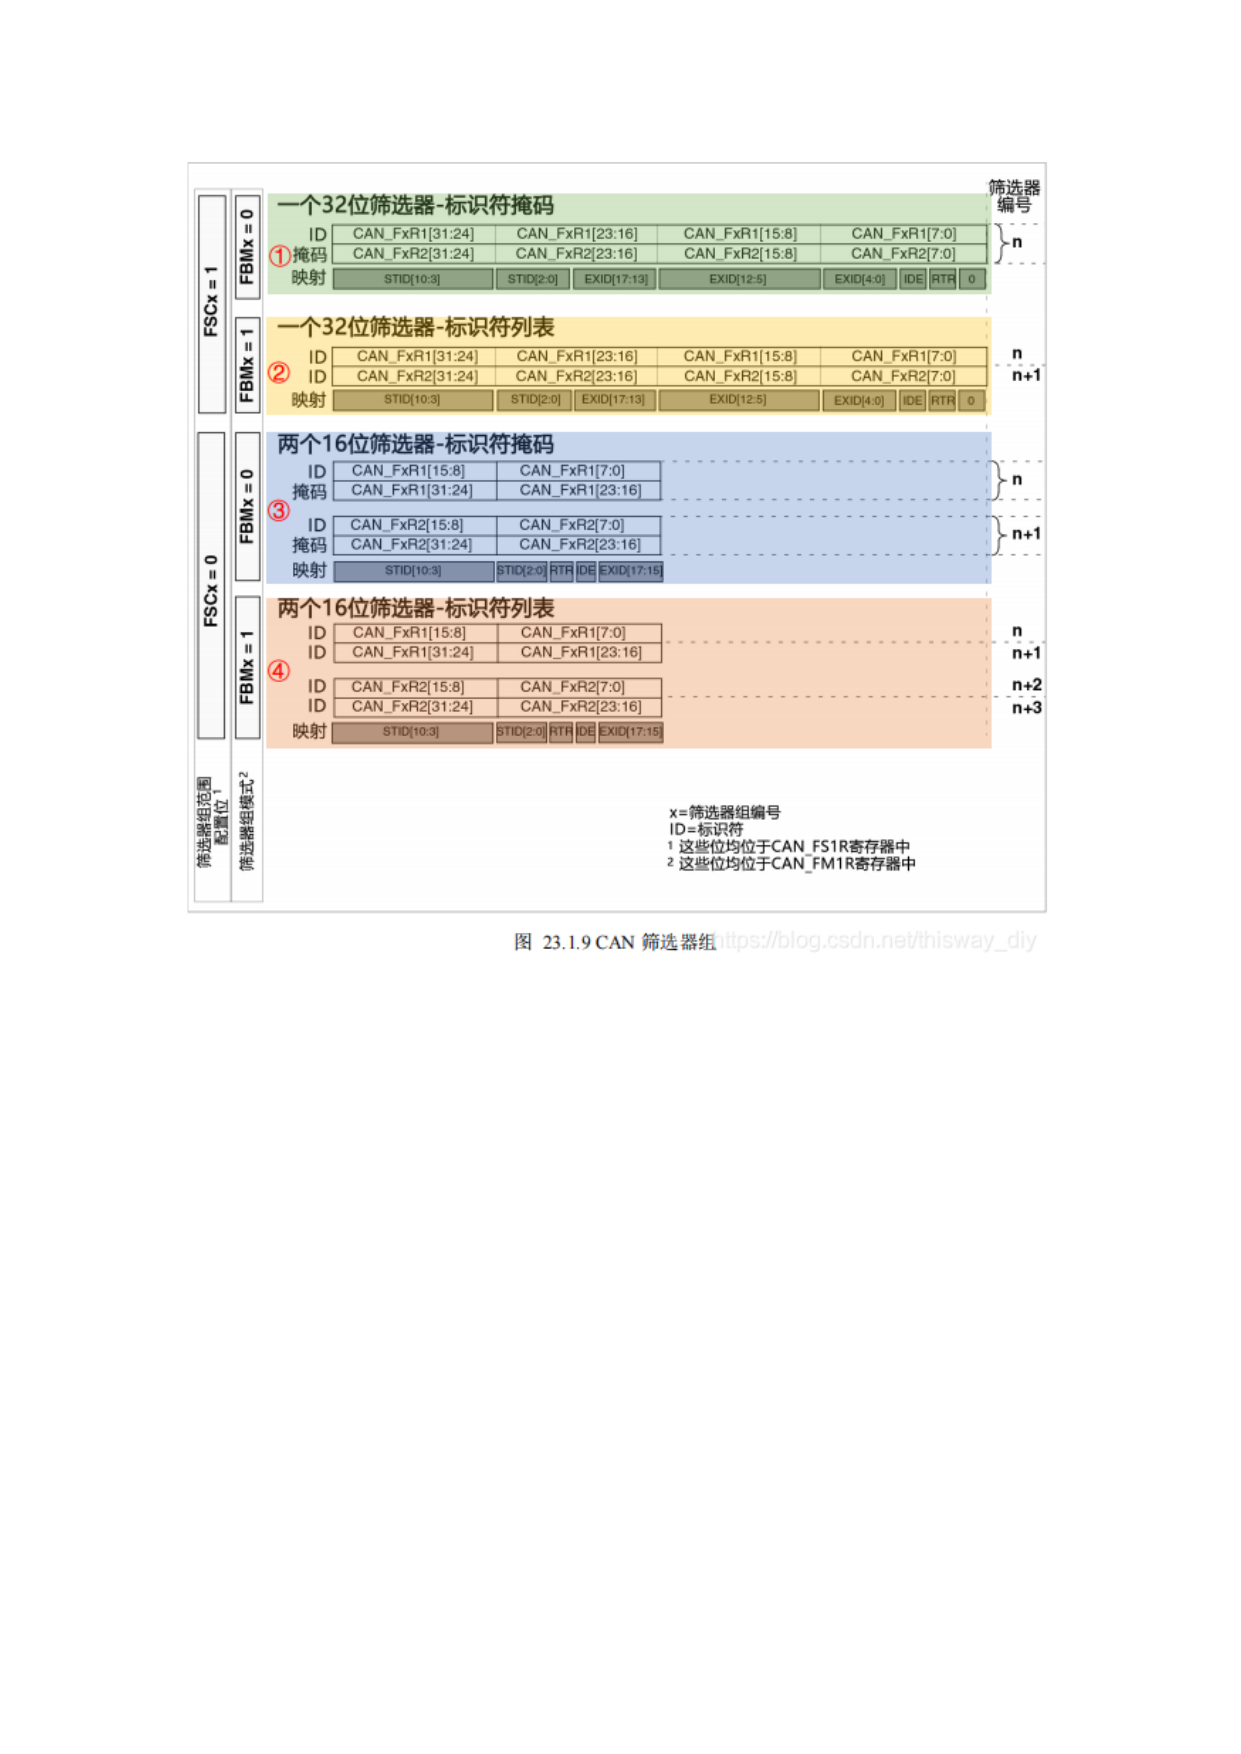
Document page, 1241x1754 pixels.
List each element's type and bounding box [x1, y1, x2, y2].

picture [187, 162, 1050, 966]
